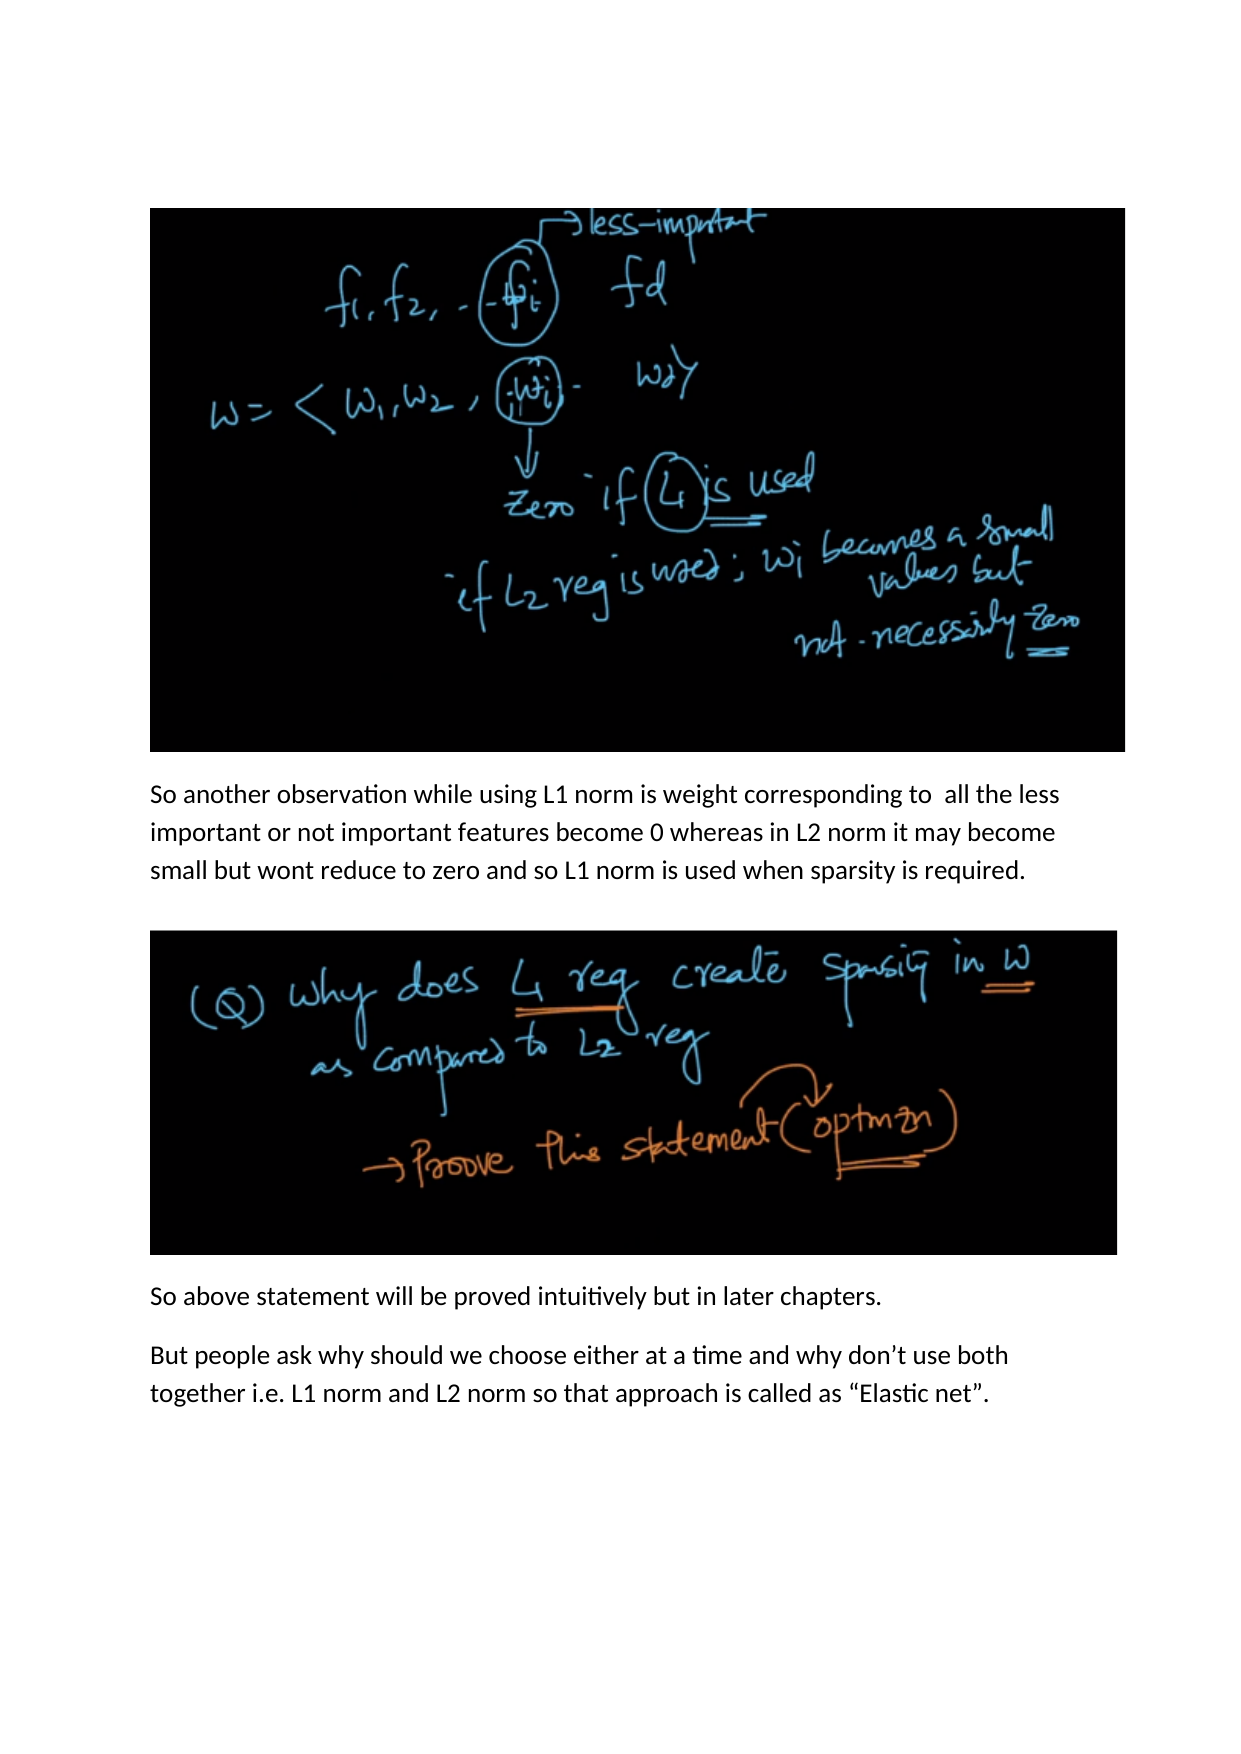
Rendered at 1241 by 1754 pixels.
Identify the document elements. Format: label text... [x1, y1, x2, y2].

picture [150, 208, 1125, 752]
text So another observation while using L1 norm is weight corresponding to all the less important or not important features become 0 whereas in L2 norm it may become small but wont reduce to zero and so L1 norm is used when sparsity is required. [150, 778, 1090, 887]
text But people ask why should we choose either at a time and why don’t use both together i.e. L1 norm and L2 norm so that approach is called as “Elastic net”. [150, 1338, 1090, 1409]
picture [150, 912, 1118, 1255]
text So above statement will be proved intuitively but in later chapters. [150, 1279, 1090, 1312]
